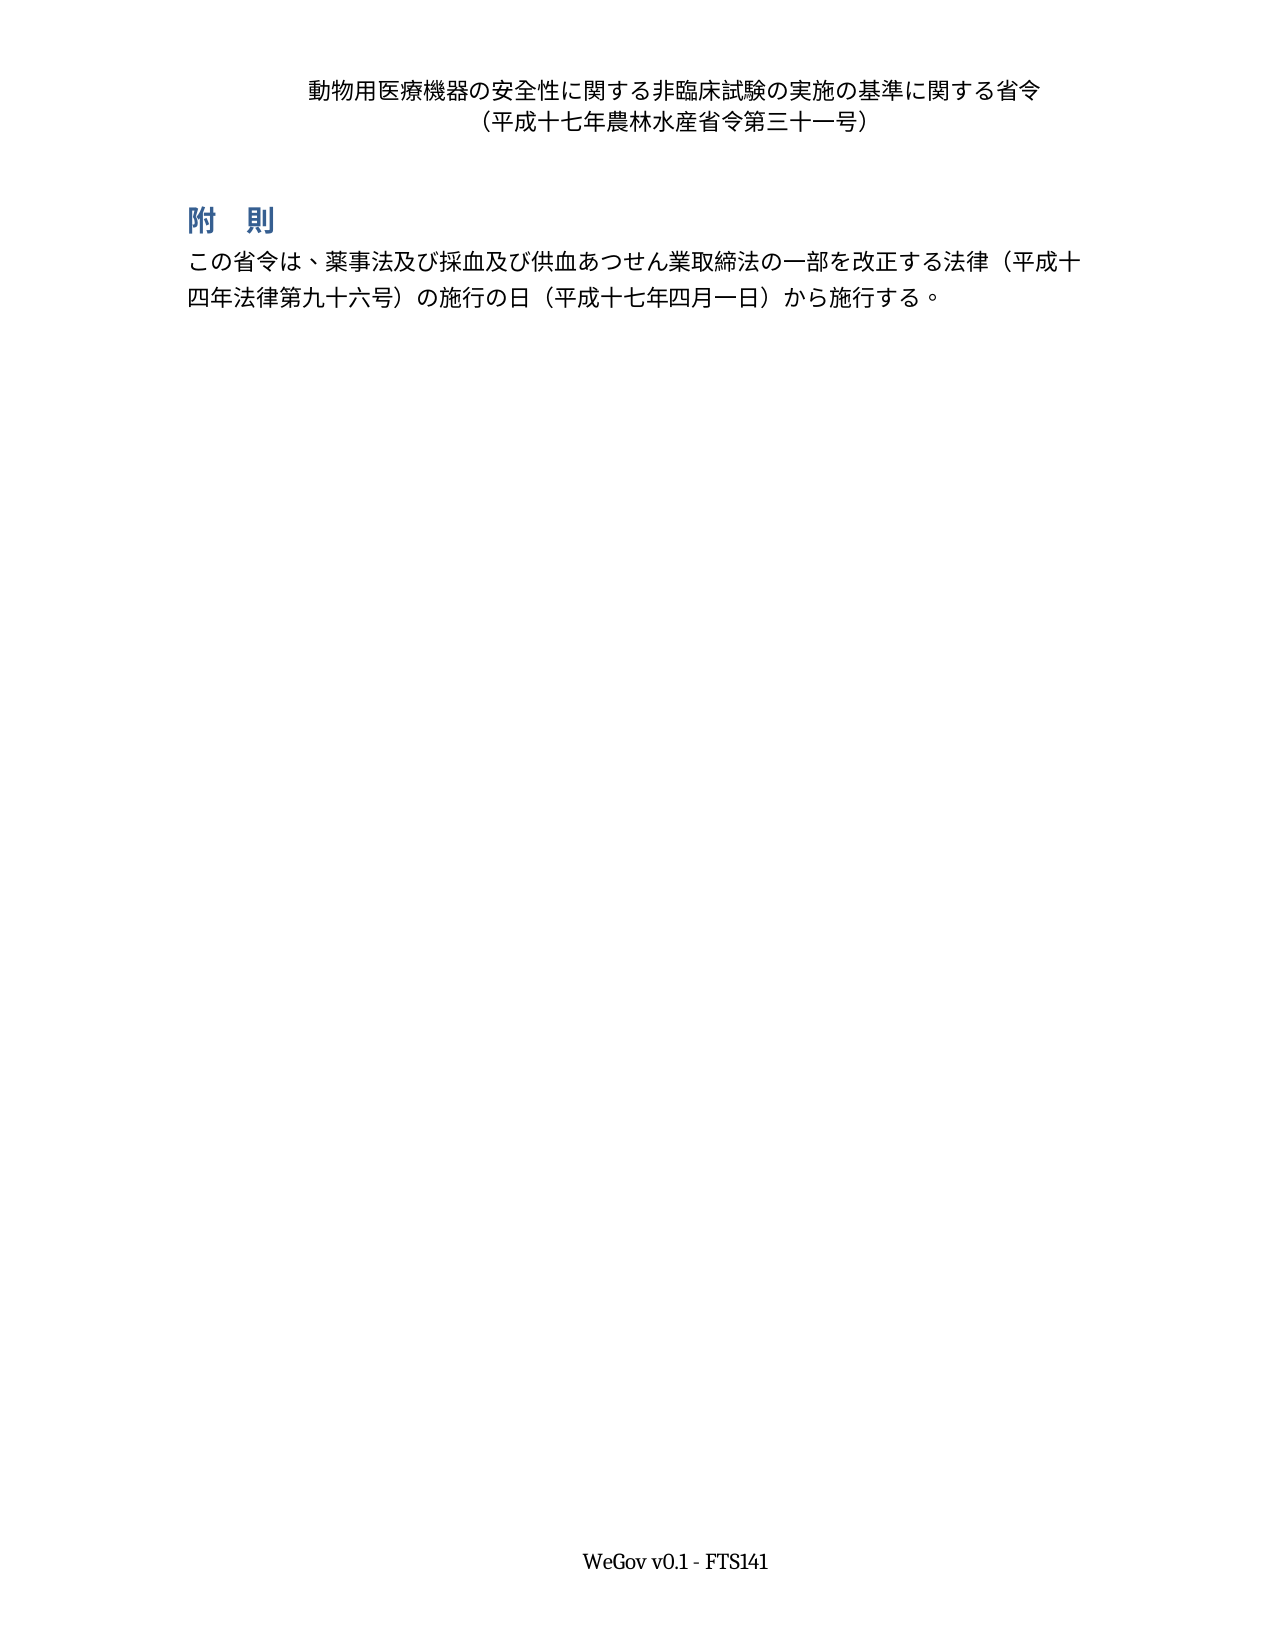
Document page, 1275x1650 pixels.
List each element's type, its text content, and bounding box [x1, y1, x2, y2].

subtitle 附 則 [187, 200, 1087, 240]
text この省令は、薬事法及び採血及び供血あつせん業取締法の一部を改正する法律（平成十四年法律第九十六号）の施行の日（平成十七年四月一日）から施行する。 [187, 246, 1087, 313]
